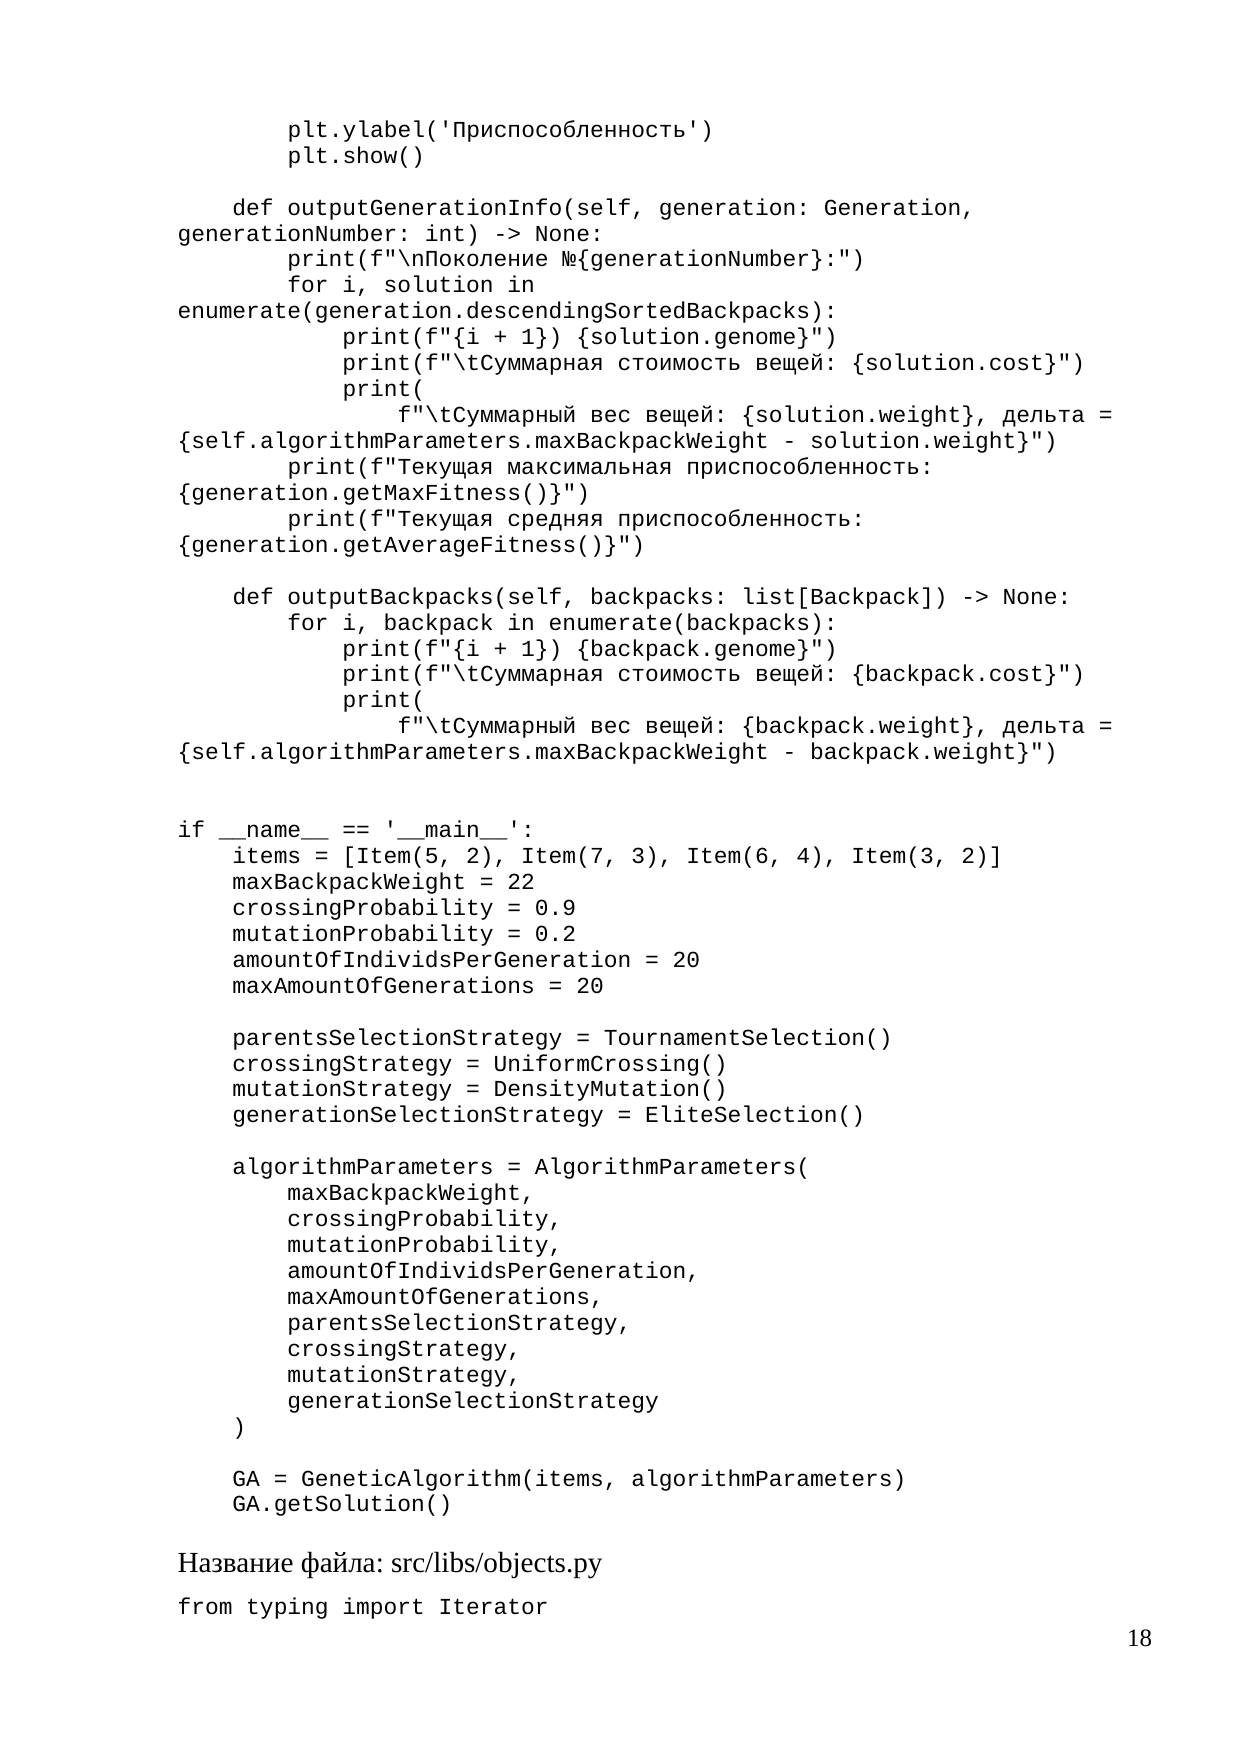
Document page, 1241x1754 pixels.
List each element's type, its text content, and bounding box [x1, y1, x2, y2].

text maxBackpackWeight, [177, 1182, 1152, 1207]
text if __name__ == '__main__': [177, 818, 1152, 844]
text print(f"{i + 1}) {backpack.genome}") [177, 637, 1152, 663]
text for i, solution in enumerate(generation.descendingSortedBackpacks): [177, 274, 1152, 326]
text generationSelectionStrategy = EliteSelection() [177, 1104, 1152, 1130]
text amountOfIndividsPerGeneration = 20 [177, 948, 1152, 974]
text f"\tСуммарный вес вещей: {backpack.weight}, дельта = {self.algorithmParameters.maxBackpackWeight - backpack.weight}") [177, 715, 1152, 767]
text f"\tСуммарный вес вещей: {solution.weight}, дельта = {self.algorithmParameters.maxBackpackWeight - solution.weight}") [177, 403, 1152, 455]
text print(f"\tСуммарная стоимость вещей: {backpack.cost}") [177, 663, 1152, 689]
text print( [177, 689, 1152, 715]
text ) [177, 1415, 1152, 1441]
text mutationProbability = 0.2 [177, 922, 1152, 948]
text maxBackpackWeight = 22 [177, 870, 1152, 896]
text GA = GeneticAlgorithm(items, algorithmParameters) [177, 1467, 1152, 1493]
text crossingProbability, [177, 1207, 1152, 1233]
text maxAmountOfGenerations = 20 [177, 974, 1152, 1000]
text Название файла: src/libs/objects.py [177, 1545, 1152, 1578]
text print( [177, 377, 1152, 403]
text print(f"{i + 1}) {solution.genome}") [177, 326, 1152, 352]
text plt.ylabel('Приспособленность') [177, 118, 1152, 144]
text mutationProbability, [177, 1233, 1152, 1259]
text parentsSelectionStrategy = TournamentSelection() [177, 1026, 1152, 1052]
text items = [Item(5, 2), Item(7, 3), Item(6, 4), Item(3, 2)] [177, 844, 1152, 870]
text maxAmountOfGenerations, [177, 1285, 1152, 1311]
text algorithmParameters = AlgorithmParameters( [177, 1156, 1152, 1182]
text parentsSelectionStrategy, [177, 1311, 1152, 1337]
text plt.show() [177, 144, 1152, 170]
text print(f"Текущая максимальная приспособленность: {generation.getMaxFitness()}") [177, 455, 1152, 507]
text mutationStrategy = DensityMutation() [177, 1078, 1152, 1104]
text GA.getSolution() [177, 1493, 1152, 1519]
text amountOfIndividsPerGeneration, [177, 1259, 1152, 1285]
text def outputGenerationInfo(self, generation: Generation, generationNumber: int) -> None: [177, 196, 1152, 248]
text def outputBackpacks(self, backpacks: list[Backpack]) -> None: [177, 585, 1152, 611]
text from typing import Iterator [177, 1595, 1152, 1621]
text print(f"Текущая средняя приспособленность: {generation.getAverageFitness()}") [177, 507, 1152, 559]
text print(f"\nПоколение №{generationNumber}:") [177, 248, 1152, 274]
text print(f"\tСуммарная стоимость вещей: {solution.cost}") [177, 352, 1152, 377]
text crossingStrategy, [177, 1337, 1152, 1363]
text mutationStrategy, [177, 1363, 1152, 1389]
text crossingProbability = 0.9 [177, 896, 1152, 922]
text crossingStrategy = UniformCrossing() [177, 1052, 1152, 1078]
text for i, backpack in enumerate(backpacks): [177, 611, 1152, 637]
text generationSelectionStrategy [177, 1389, 1152, 1415]
